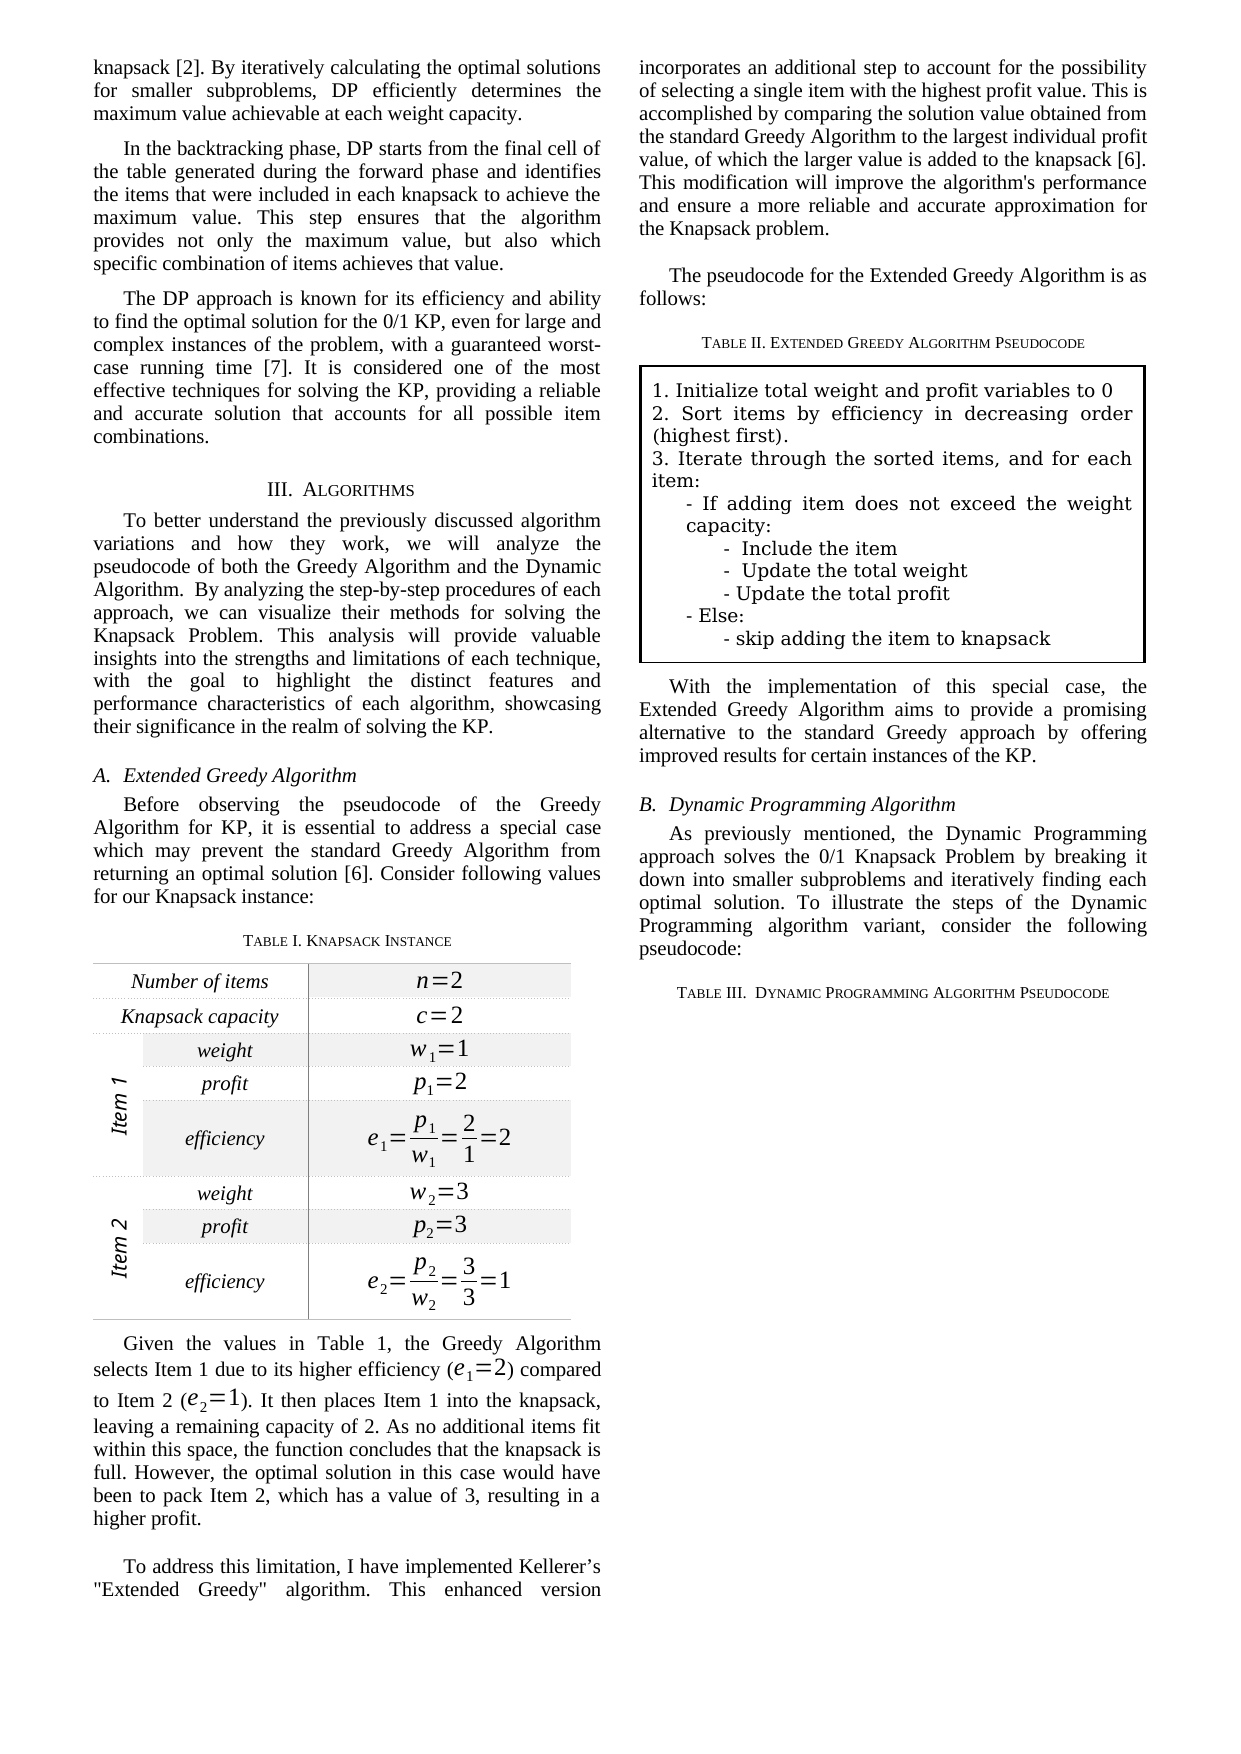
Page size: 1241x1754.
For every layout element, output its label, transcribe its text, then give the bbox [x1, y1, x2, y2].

text With the implementation of this special case, the Extended Greedy Algorithm aims to provide a promising alternative to the standard Greedy approach by offering improved results for certain instances of the KP. [639, 676, 1147, 767]
table_cell weight [143, 1033, 308, 1066]
table_cell [309, 1066, 571, 1099]
table_header Number of items [93, 964, 308, 997]
table_cell [309, 1033, 571, 1066]
text As previously mentioned, the Dynamic Programming approach solves the 0/1 Knapsack Problem by breaking it down into smaller subproblems and iteratively finding each optimal solution. To illustrate the steps of the Dynamic Programming algorithm variant, consider the following pseudocode: [639, 822, 1147, 960]
table_cell [309, 1176, 571, 1209]
text To better understand the previously discussed algorithm variations and how they work, we will analyze the pseudocode of both the Greedy Algorithm and the Dynamic Algorithm. By analyzing the step-by-step procedures of each approach, we can visualize their methods for solving the Knapsack Problem. This analysis will provide valuable insights into the strengths and limitations of each technique, with the goal to highlight the distinct features and performance characteristics of each algorithm, showcasing their significance in the realm of solving the KP. [93, 509, 601, 738]
text The pseudocode for the Extended Greedy Algorithm is as follows: [639, 264, 1147, 310]
table_cell weight [143, 1176, 308, 1209]
table_cell profit [143, 1066, 308, 1099]
subtitle Extended Greedy Algorithm [93, 763, 601, 787]
table_cell profit [143, 1209, 308, 1243]
table_cell efficiency [143, 1243, 308, 1318]
text The DP approach is known for its efficiency and ability to find the optimal solution for the 0/1 KP, even for large and complex instances of the problem, with a guaranteed worst-case running time [7]. It is considered one of the most effective techniques for solving the KP, providing a reliable and accurate solution that accounts for all possible item combinations. [93, 287, 601, 448]
list Table II. Extended Greedy Algorithm Pseudocode [639, 335, 1147, 352]
text In the backtracking phase, DP starts from the final cell of the table generated during the forward phase and identifies the items that were included in each knapsack to achieve the maximum value. This step ensures that the algorithm provides not only the maximum value, but also which specific combination of items achieves that value. [93, 137, 601, 275]
table_cell [309, 1243, 571, 1318]
table_cell efficiency [143, 1100, 308, 1176]
subtitle Dynamic Programming Algorithm [639, 792, 1147, 816]
subtitle Algorithms [93, 477, 601, 501]
table_cell Item 1 [93, 1033, 143, 1176]
table_cell Knapsack capacity [93, 998, 308, 1033]
table_cell Item 2 [93, 1176, 143, 1318]
table_cell [309, 1100, 571, 1176]
text To address this limitation, I have implemented Kellerer’s "Extended Greedy" algorithm. This enhanced version incorporates an additional step to account for the possibility of selecting a single item with the highest profit value. This is accomplished by comparing the solution value obtained from the standard Greedy Algorithm to the largest individual profit value, of which the larger value is added to the knapsack [6]. This modification will improve the algorithm's performance and ensure a more reliable and accurate approximation for the Knapsack problem. [639, 56, 1147, 239]
text Given the values in Table 1, the Greedy Algorithm selects Item 1 due to its higher efficiency () compared to Item 2 (). It then places Item 1 into the knapsack, leaving a remaining capacity of 2. As no additional items fit within this space, the function concludes that the knapsack is full. However, the optimal solution in this case would have been to pack Item 2, which has a value of 3, resulting in a higher profit. [93, 1332, 601, 1530]
table_cell [309, 1209, 571, 1243]
text Before observing the pseudocode of the Greedy Algorithm for KP, it is essential to address a special case which may prevent the standard Greedy Algorithm from returning an optimal solution [6]. Consider following values for our Knapsack instance: [93, 793, 601, 908]
table_header [309, 964, 571, 997]
list Table I. Knapsack Instance [93, 933, 601, 950]
table_header 1. Initialize total weight and profit variables to 0 2. Sort items by efficiency in decreasing order (highest first). 3. Iterate through the sorted items, and for each item: - If adding item does not exceed the weight capacity: - Include the item - Update the total weight - Update the total profit - Else: - skip adding the item to knapsack [642, 367, 1143, 661]
table_cell [309, 998, 571, 1033]
list Table III. Dynamic Programming Algorithm Pseudocode [639, 985, 1147, 1002]
